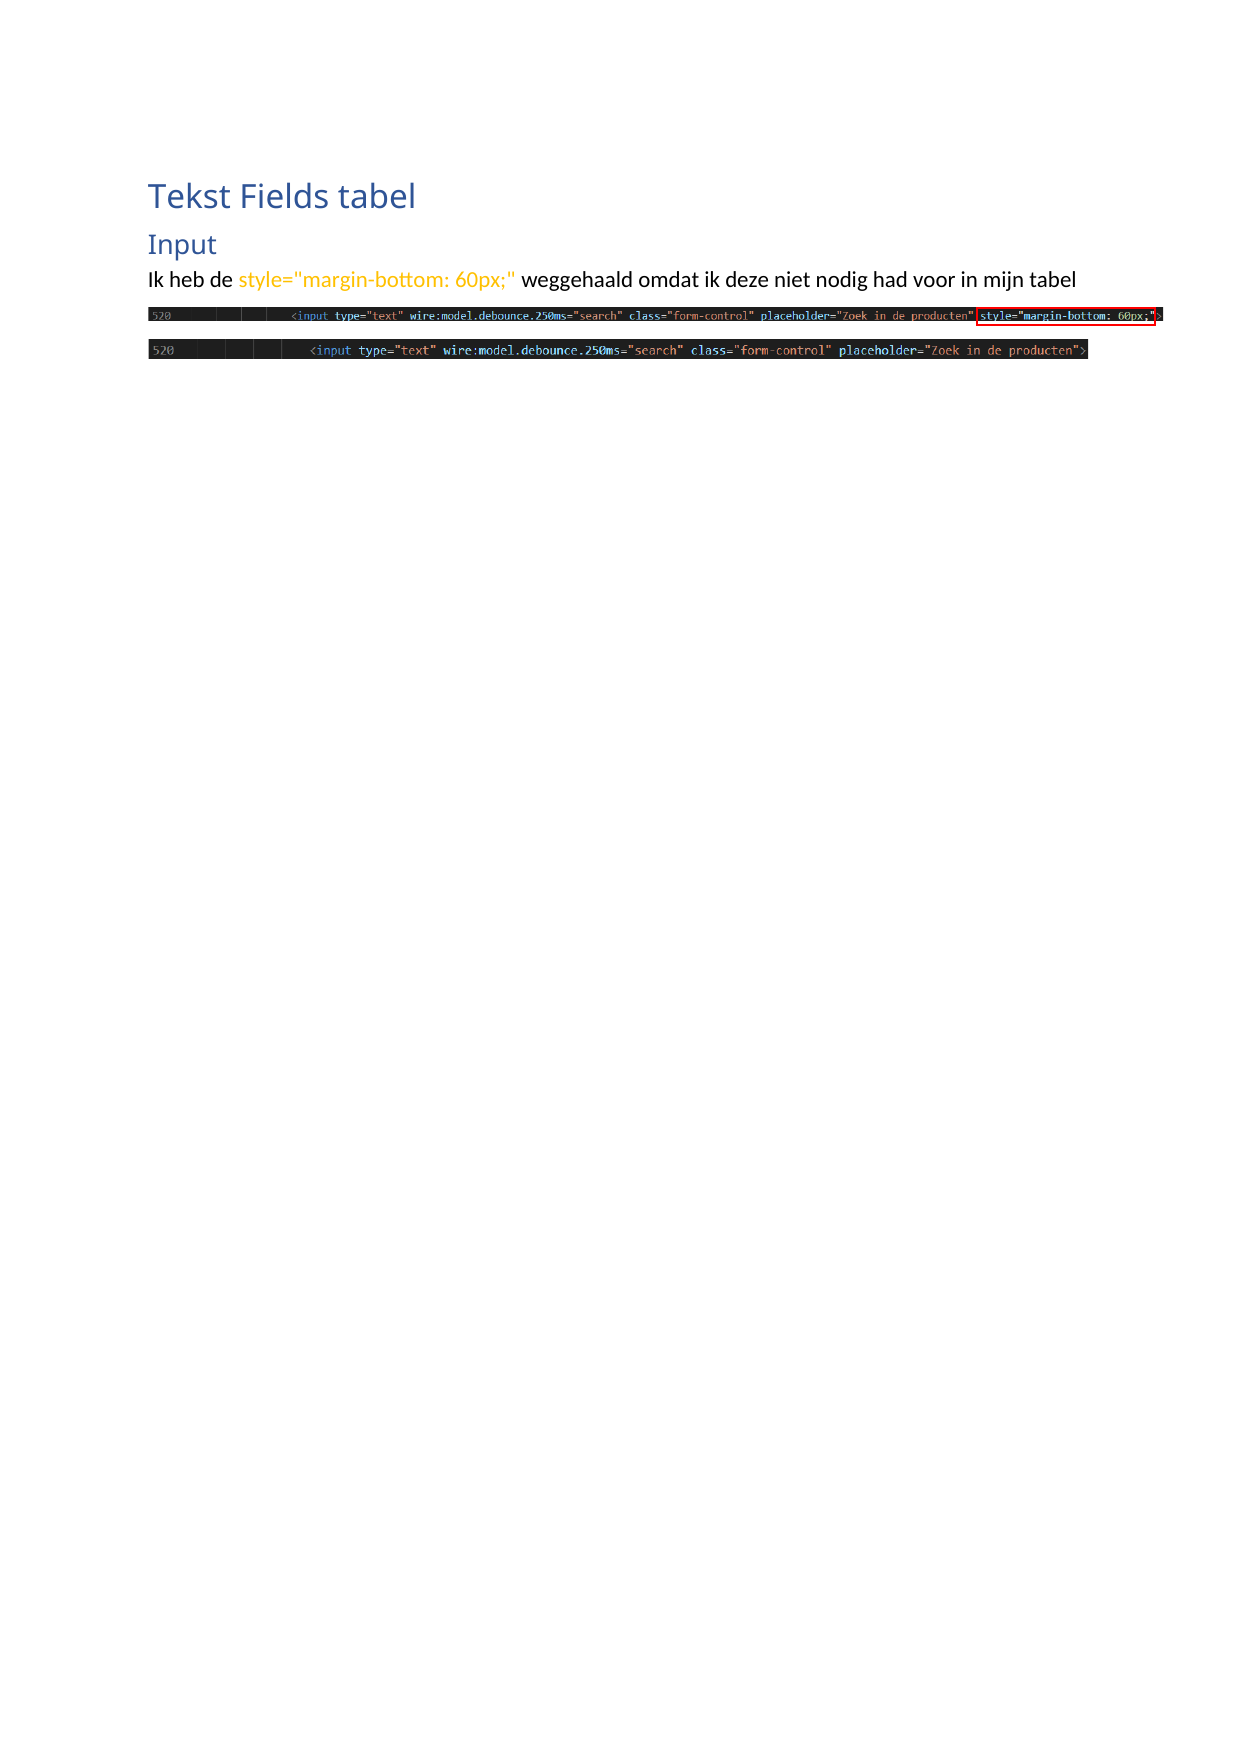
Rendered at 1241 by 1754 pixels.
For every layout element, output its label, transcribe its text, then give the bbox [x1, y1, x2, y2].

picture [147, 339, 1088, 359]
text Ik heb de style="margin-bottom: 60px;" weggehaald omdat ik deze niet nodig had voor in mijn tabel [148, 266, 1093, 293]
picture [1156, 307, 1163, 321]
subtitle Tekst Fields tabel [148, 173, 1093, 218]
subtitle Input [148, 226, 1093, 263]
picture [147, 307, 976, 321]
picture [978, 309, 1154, 321]
